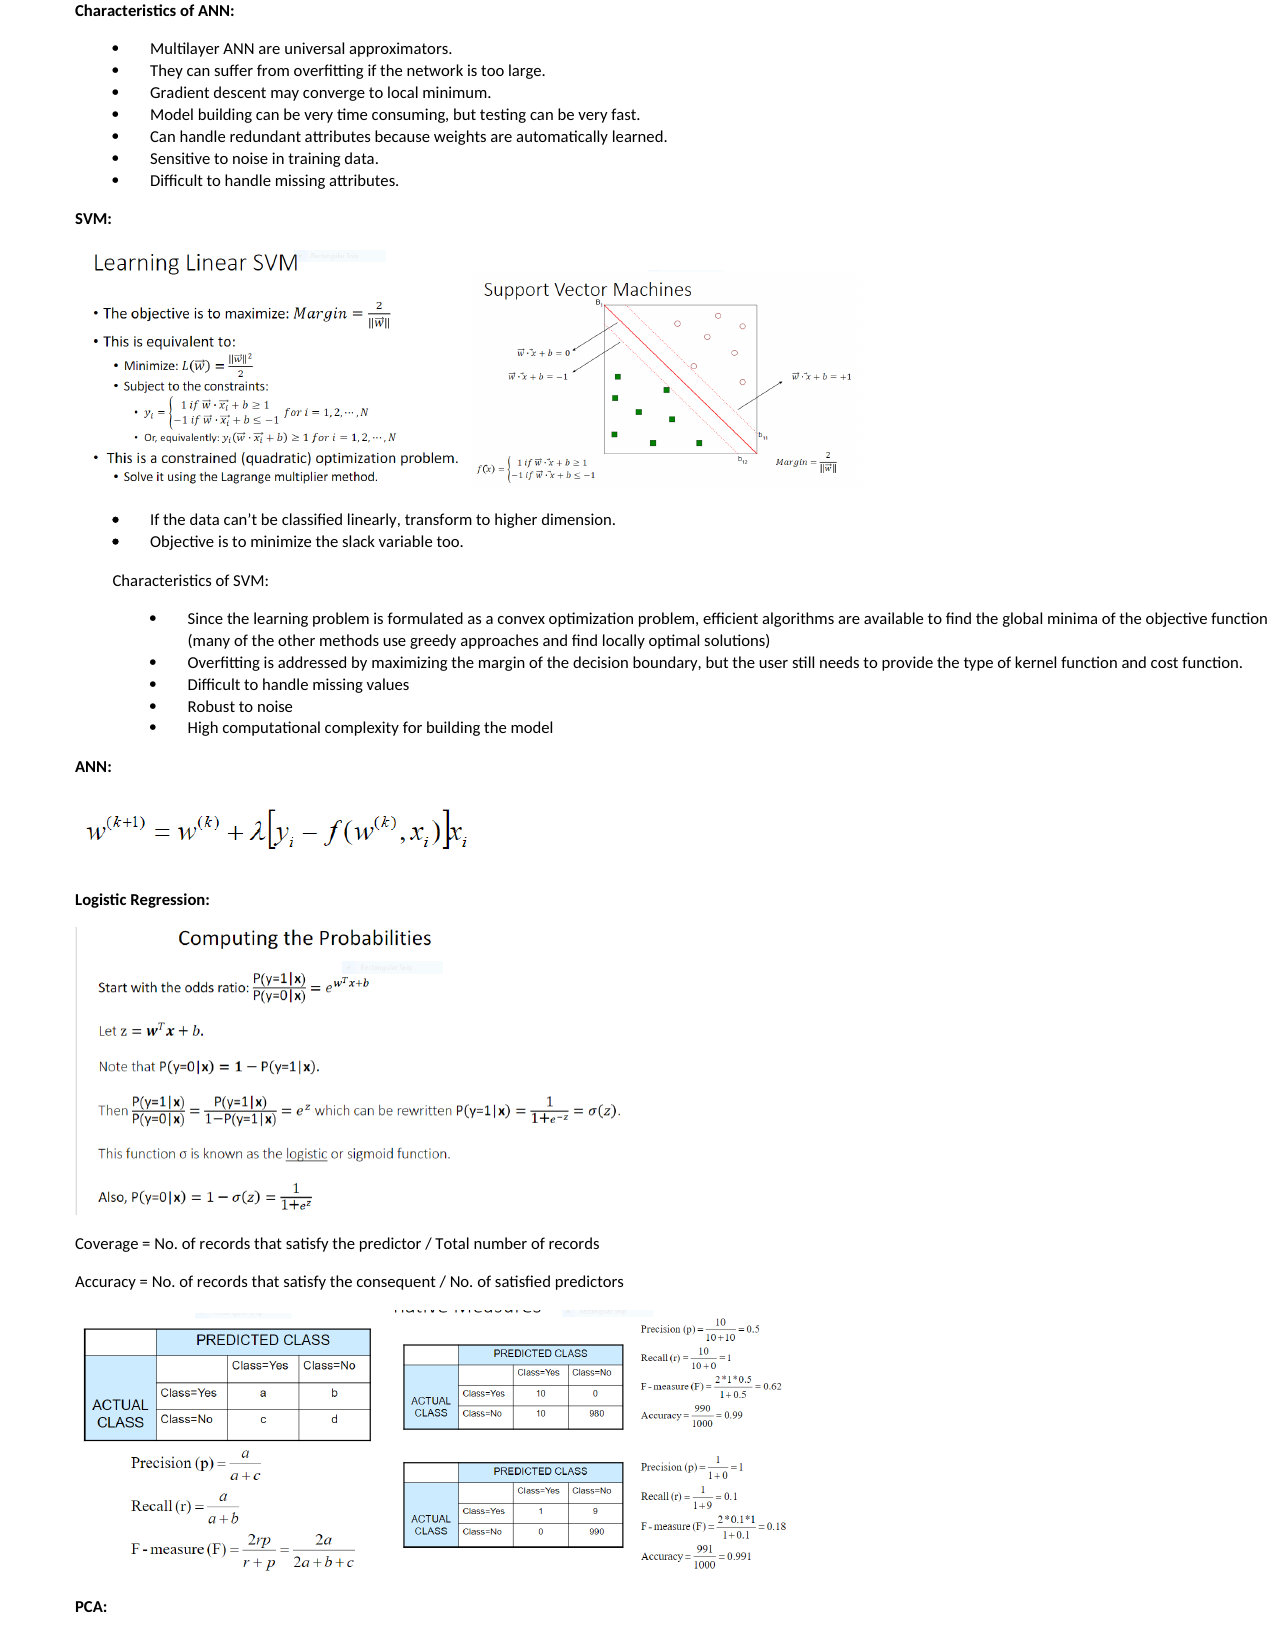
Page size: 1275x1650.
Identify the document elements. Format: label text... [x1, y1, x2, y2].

text ANN: [75, 756, 1275, 777]
list If the data can’t be classified linearly, transform to higher dimension. [112, 509, 1275, 530]
list They can suffer from overfitting if the network is too large. [112, 60, 1275, 81]
list High computational complexity for building the model [150, 718, 1275, 738]
text Characteristics of SVM: [112, 570, 1275, 590]
text Characteristics of ANN: [75, 0, 1275, 20]
picture [75, 927, 633, 1215]
text SVM: [75, 208, 1275, 229]
list Difficult to handle missing attributes. [112, 170, 1275, 190]
picture [75, 795, 483, 870]
list Robust to noise [150, 696, 1275, 716]
text Coverage = No. of records that satisfy the predictor / Total number of records [75, 1233, 1275, 1253]
picture [75, 246, 863, 491]
list Multilayer ANN are universal approximators. [112, 38, 1275, 59]
picture [75, 1310, 795, 1578]
text Logistic Regression: [75, 889, 1275, 909]
list Overfitting is addressed by maximizing the margin of the decision boundary, but the user still needs to provide the type of kernel function and cost function. [150, 652, 1275, 672]
list Objective is to minimize the slack variable too. [112, 531, 1275, 552]
list Sensitive to noise in training data. [112, 148, 1275, 168]
list Difficult to handle missing values [150, 674, 1275, 694]
list Can handle redundant attributes because weights are automatically learned. [112, 126, 1275, 146]
list Model building can be very time consuming, but testing can be very fast. [112, 104, 1275, 124]
text Accuracy = No. of records that satisfy the consequent / No. of satisfied predictors [75, 1272, 1275, 1292]
text PCA: [75, 1596, 1275, 1617]
list Since the learning problem is formulated as a convex optimization problem, efficient algorithms are available to find the global minima of the objective function (many of the other methods use greedy approaches and find locally optimal solutions) [150, 608, 1275, 651]
list Gradient descent may converge to local minimum. [112, 82, 1275, 103]
